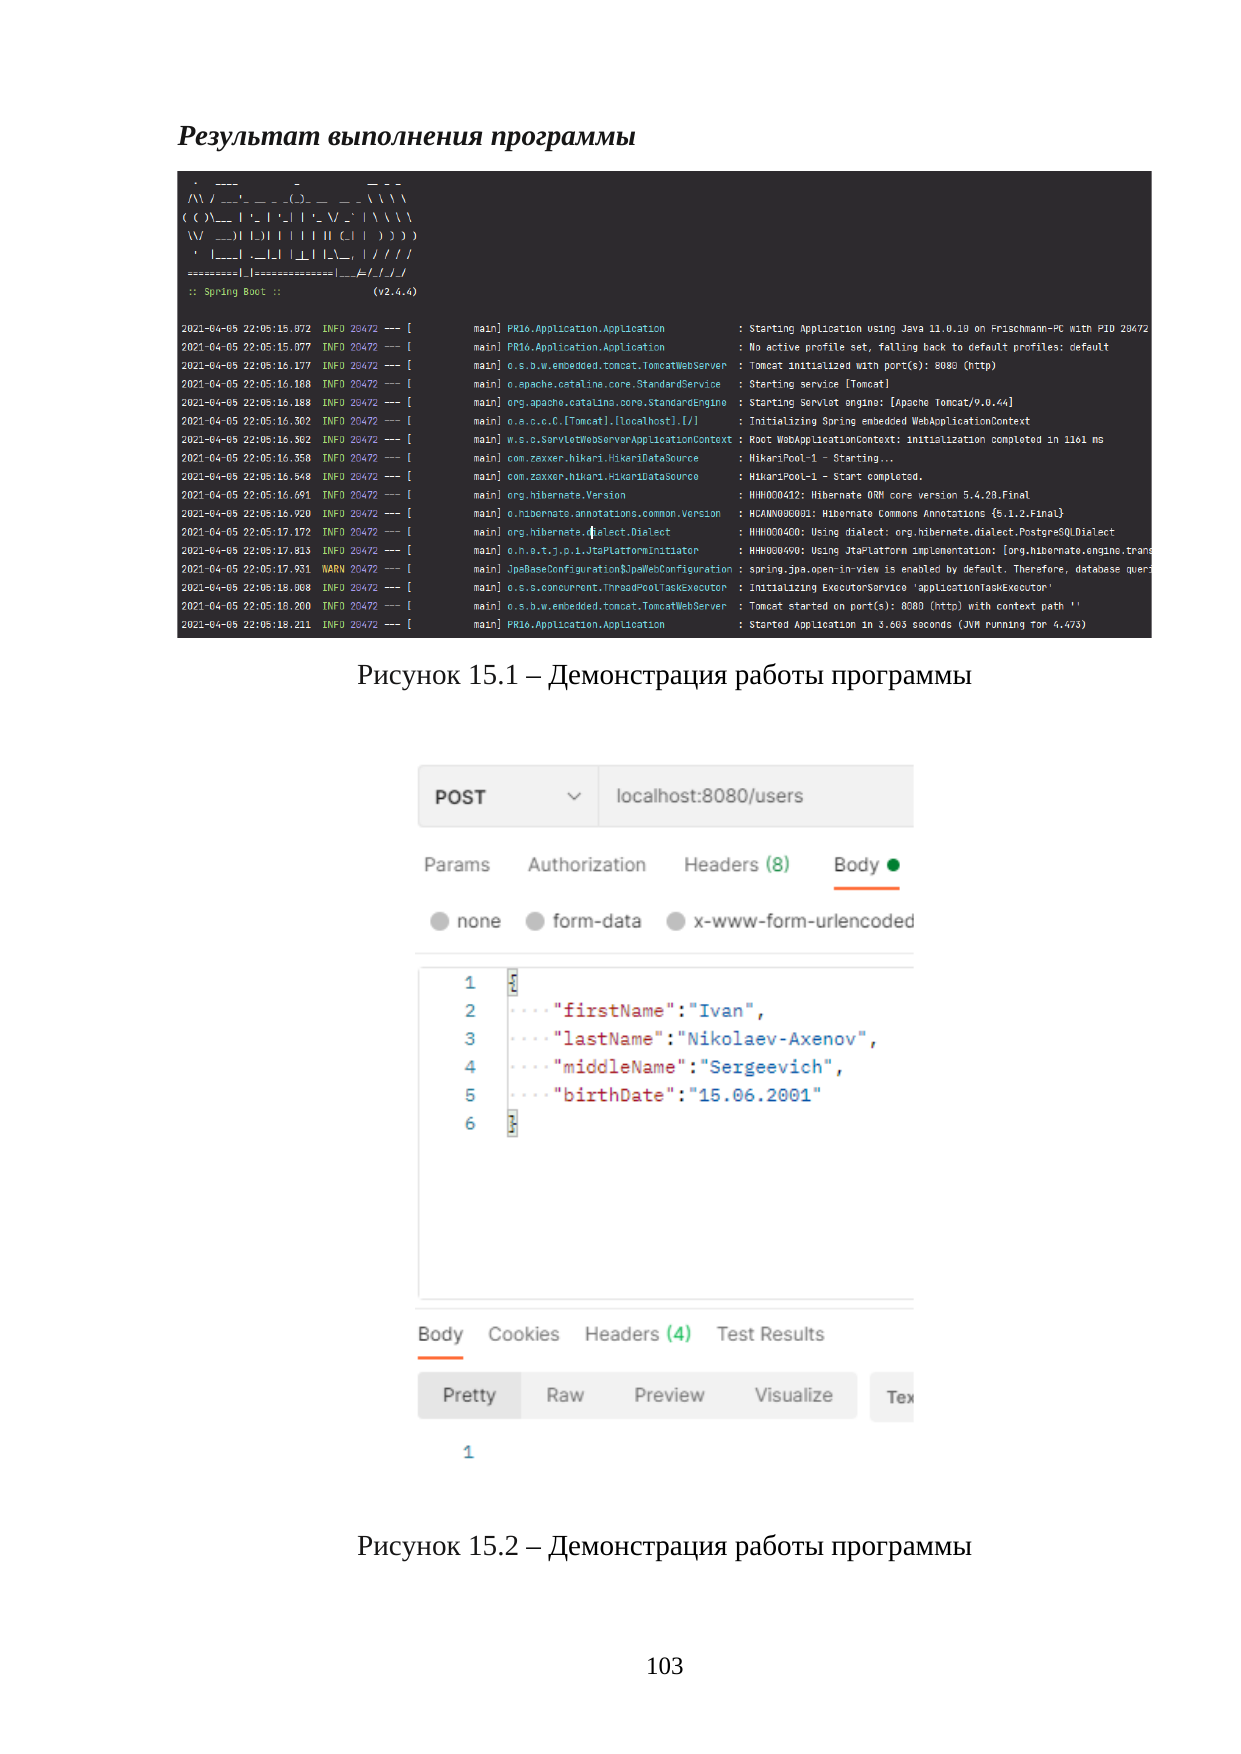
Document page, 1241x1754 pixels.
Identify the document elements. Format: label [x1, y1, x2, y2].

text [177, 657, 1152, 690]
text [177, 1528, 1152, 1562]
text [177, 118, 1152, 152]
picture [415, 762, 914, 1510]
picture [177, 171, 1152, 638]
